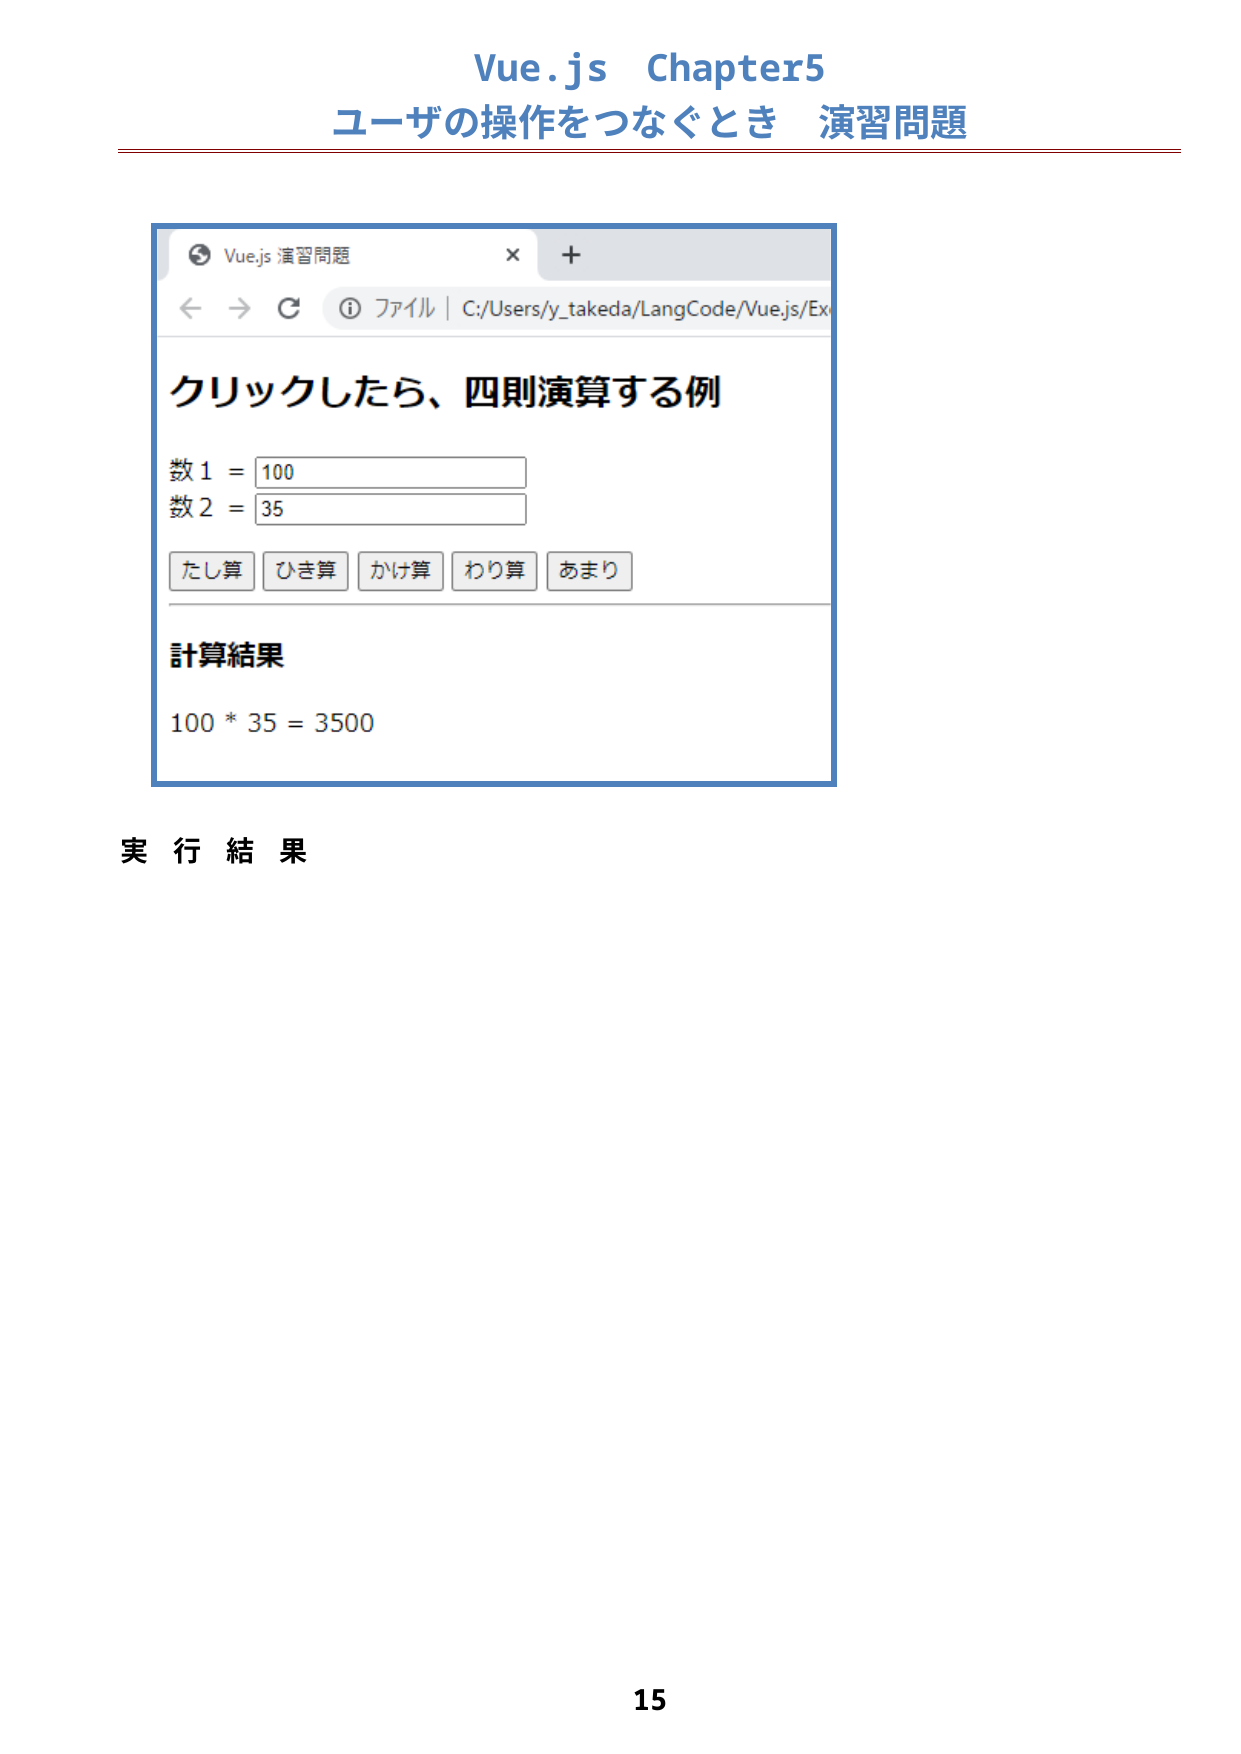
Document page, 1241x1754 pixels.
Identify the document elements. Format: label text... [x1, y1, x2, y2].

picture [157, 229, 831, 781]
